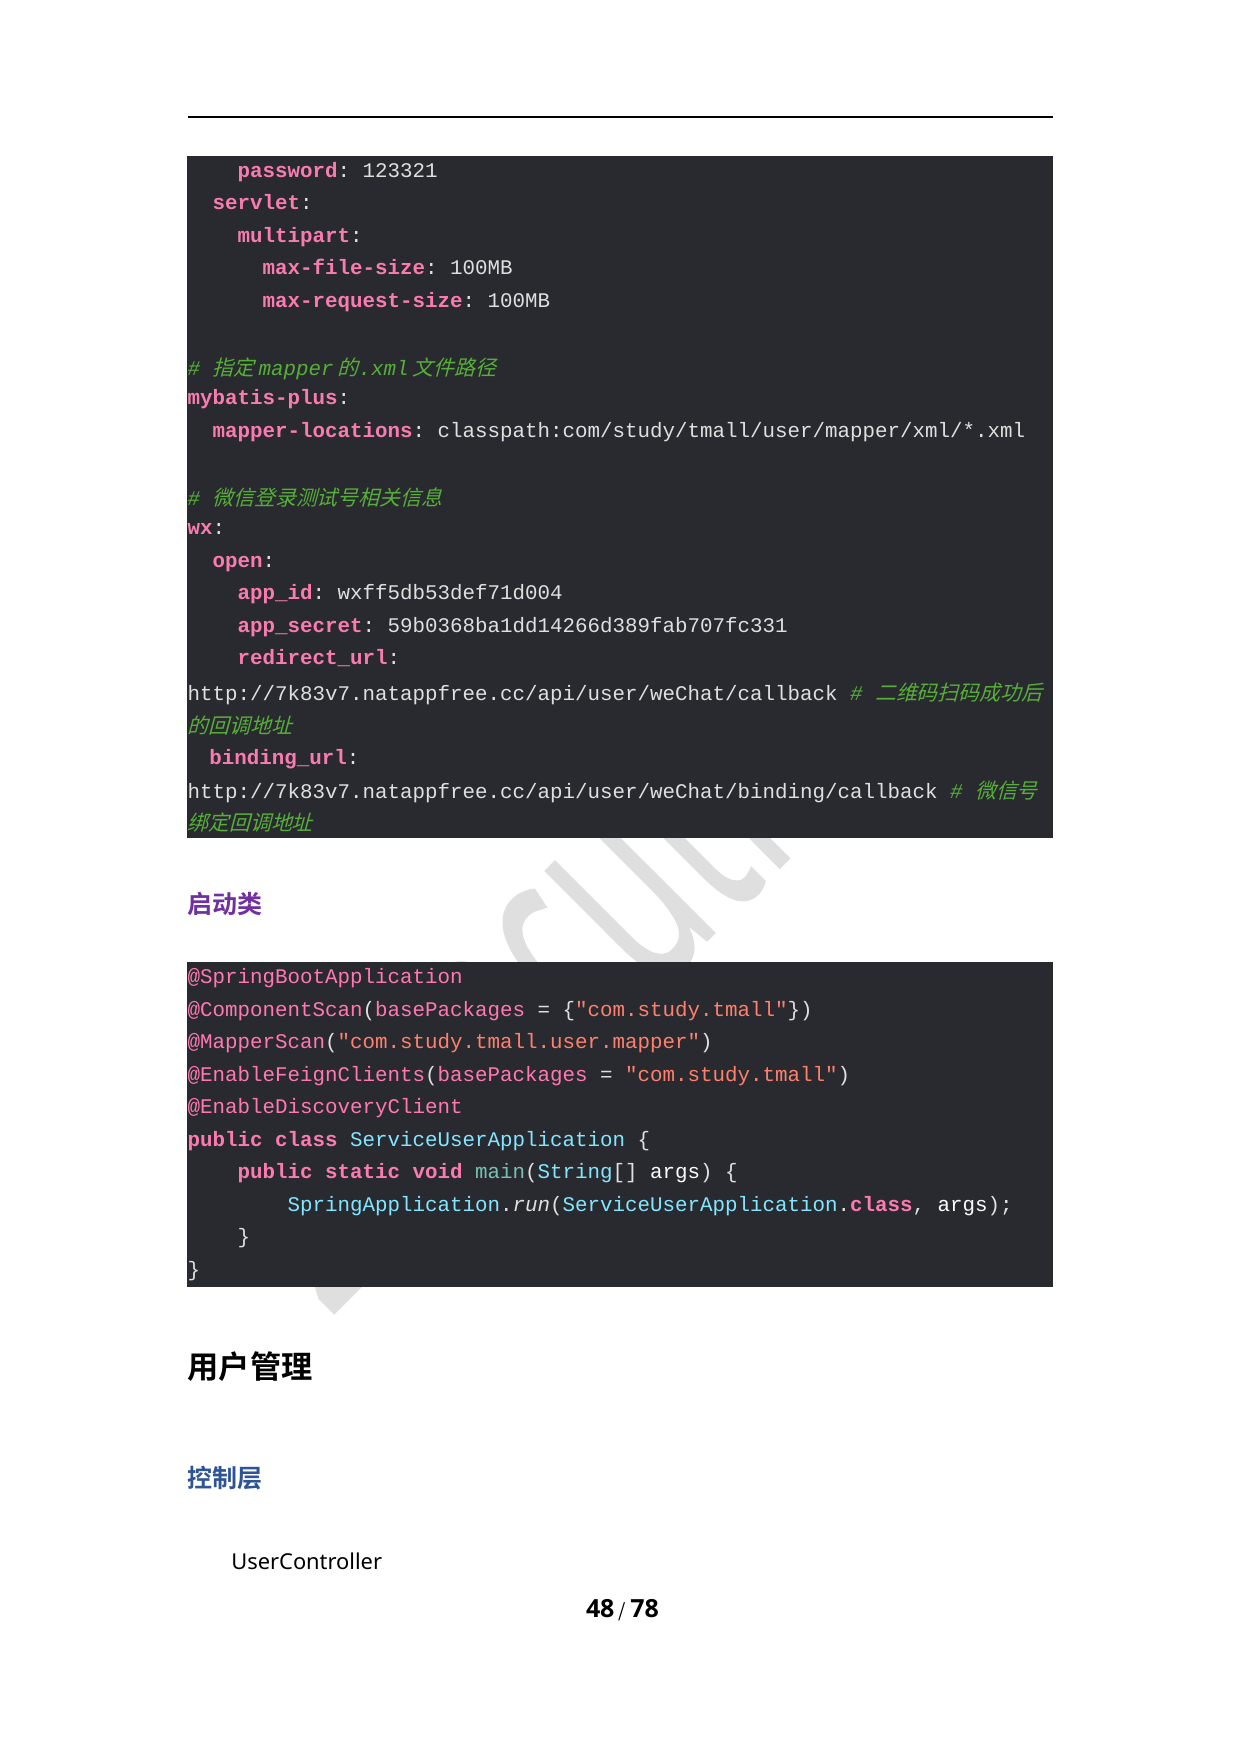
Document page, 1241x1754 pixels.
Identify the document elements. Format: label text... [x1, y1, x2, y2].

text UserController [187, 1544, 1053, 1577]
text 控制层 [187, 1444, 1053, 1509]
text 用户管理 [187, 1332, 1053, 1397]
text @SpringBootApplication @ComponentScan(basePackages = {"com.study.tmall"}) @MapperScan("com.study.tmall.user.mapper") @EnableFeignClients(basePackages = "com.study.tmall") @EnableDiscoveryClient public class ServiceUserApplication { public static void main(String[] args) { SpringApplication.run(ServiceUserApplication.class, args); } } [187, 962, 1053, 1287]
text 启动类 [187, 871, 1053, 936]
